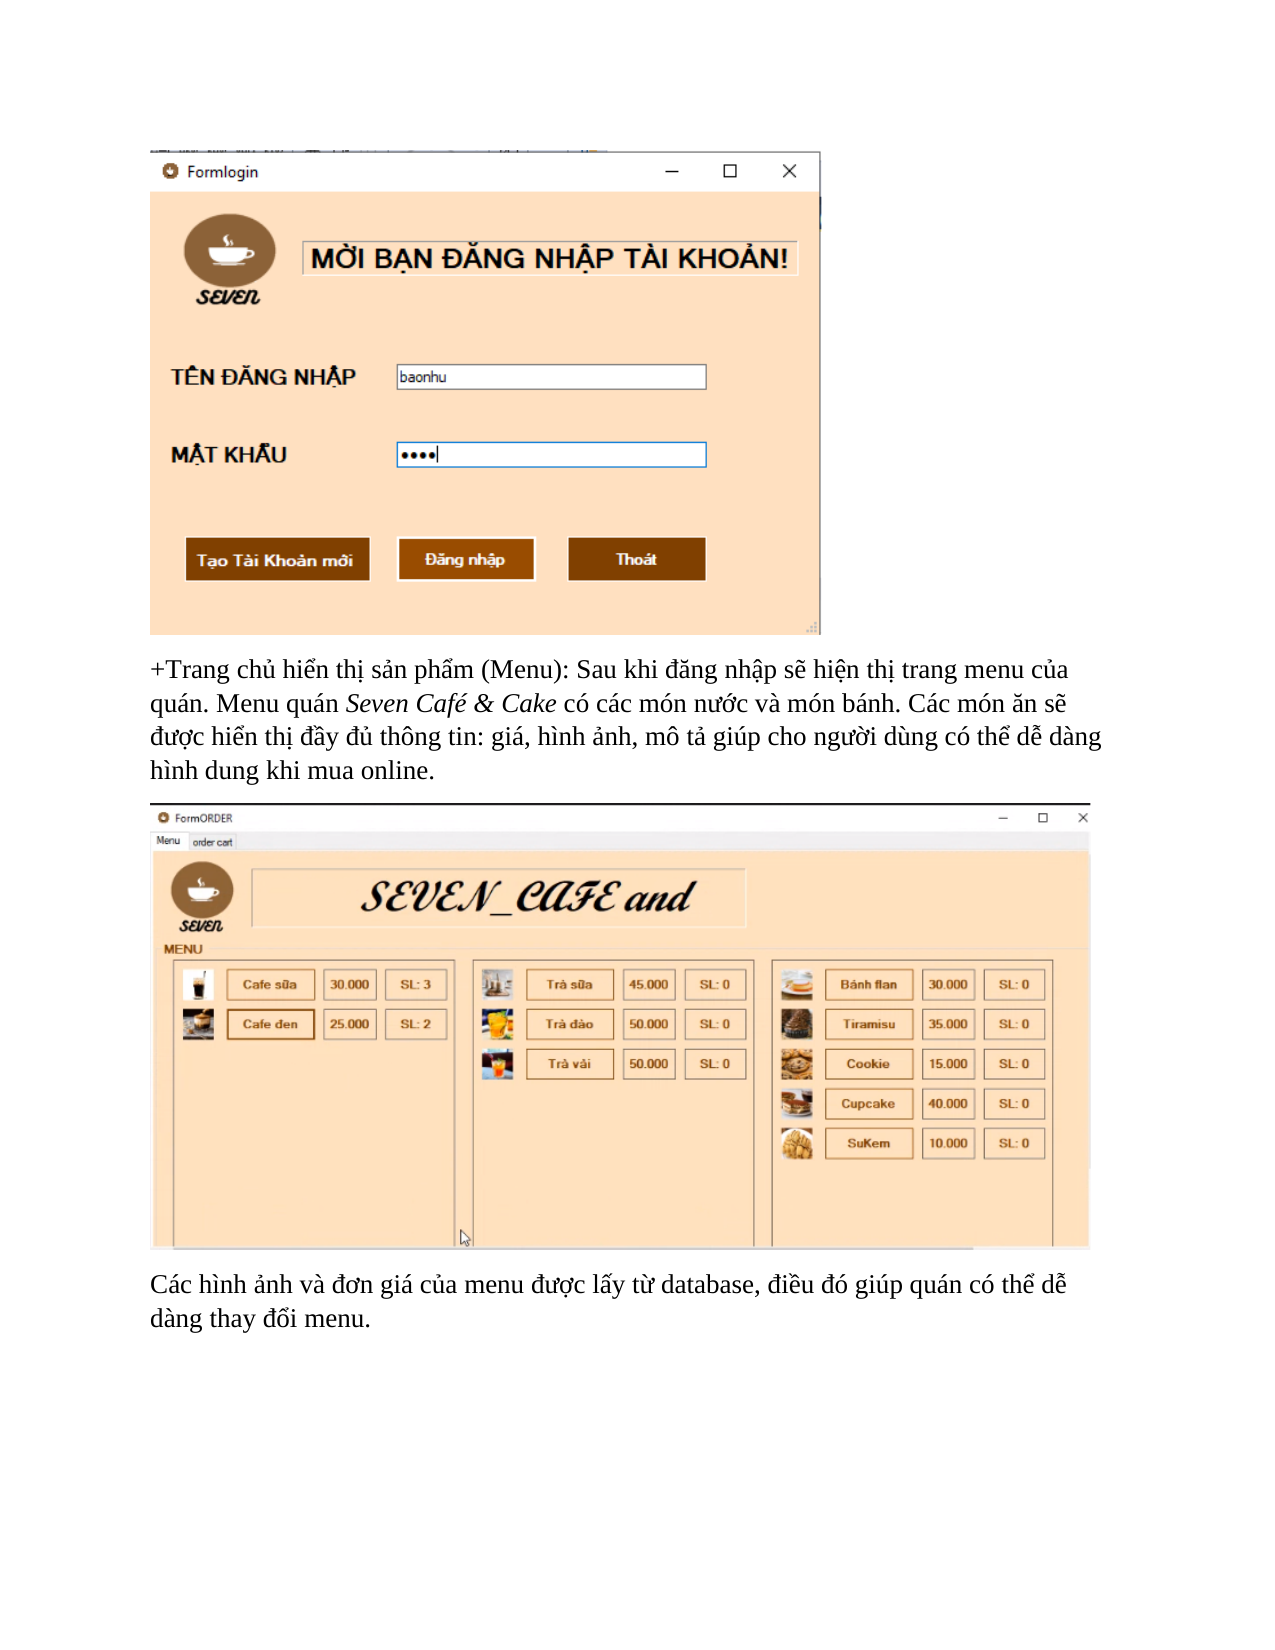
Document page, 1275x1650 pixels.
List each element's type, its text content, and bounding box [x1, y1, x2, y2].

picture [150, 150, 822, 635]
text +Trang chủ hiển thị sản phẩm (Menu): Sau khi đăng nhập sẽ hiện thị trang menu của quán. Menu quán Seven Café & Cake có các món nước và món bánh. Các món ăn sẽ được hiển thị đầy đủ thông tin: giá, hình ảnh, mô tả giúp cho người dùng có thể dễ dàng hình dung khi mua online. [150, 653, 1125, 785]
picture [150, 803, 1091, 1250]
text Các hình ảnh và đơn giá của menu được lấy từ database, điều đó giúp quán có thể dễ dàng thay đổi menu. [150, 1268, 1125, 1333]
